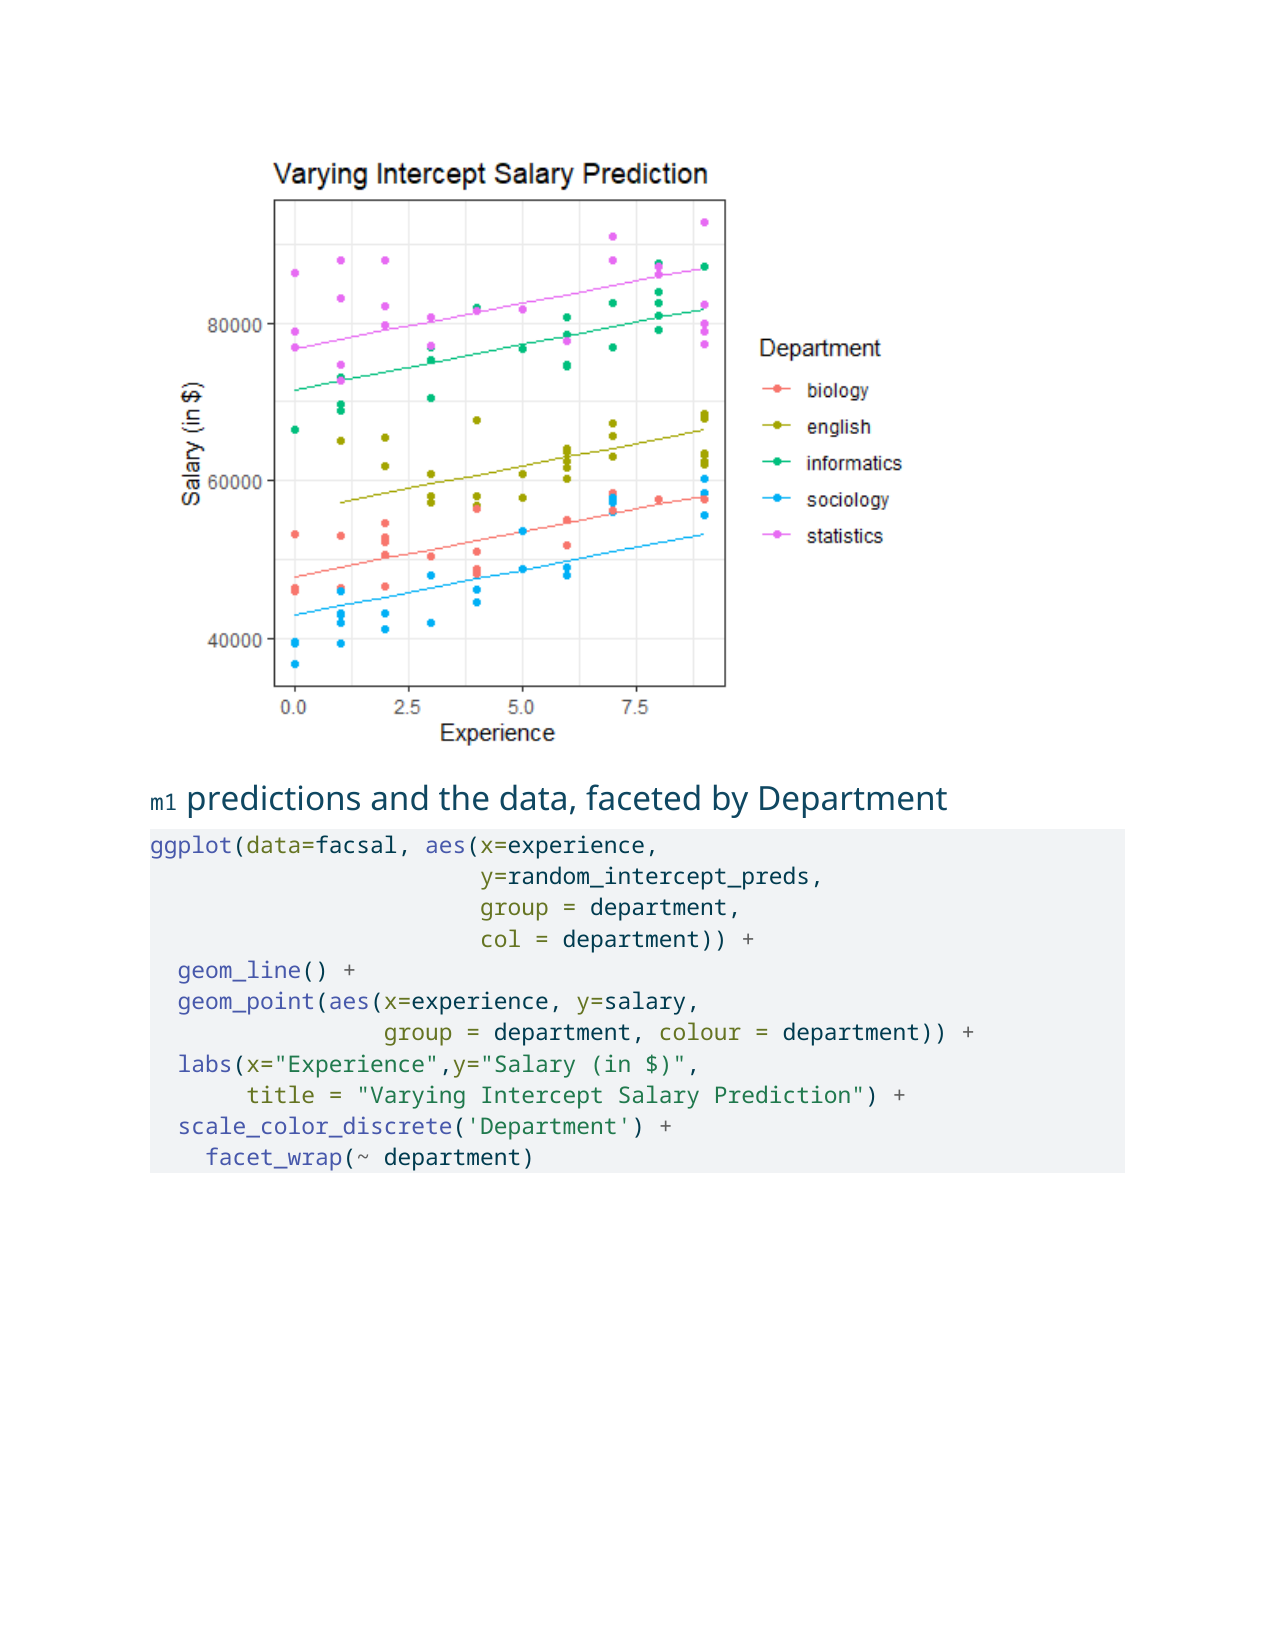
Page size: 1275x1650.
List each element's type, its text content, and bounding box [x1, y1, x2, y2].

picture [168, 150, 927, 757]
subtitle m1 predictions and the data, faceted by Department [150, 775, 1125, 821]
text ggplot(data=facsal, aes(x=experience, y=random_intercept_preds, group = department, col = department)) + geom_line() + geom_point(aes(x=experience, y=salary, group = department, colour = department)) + labs(x="Experience",y="Salary (in $)", title = "Varying Intercept Salary Prediction") + scale_color_discrete('Department') + facet_wrap(~ department) [356, 829, 1125, 1173]
